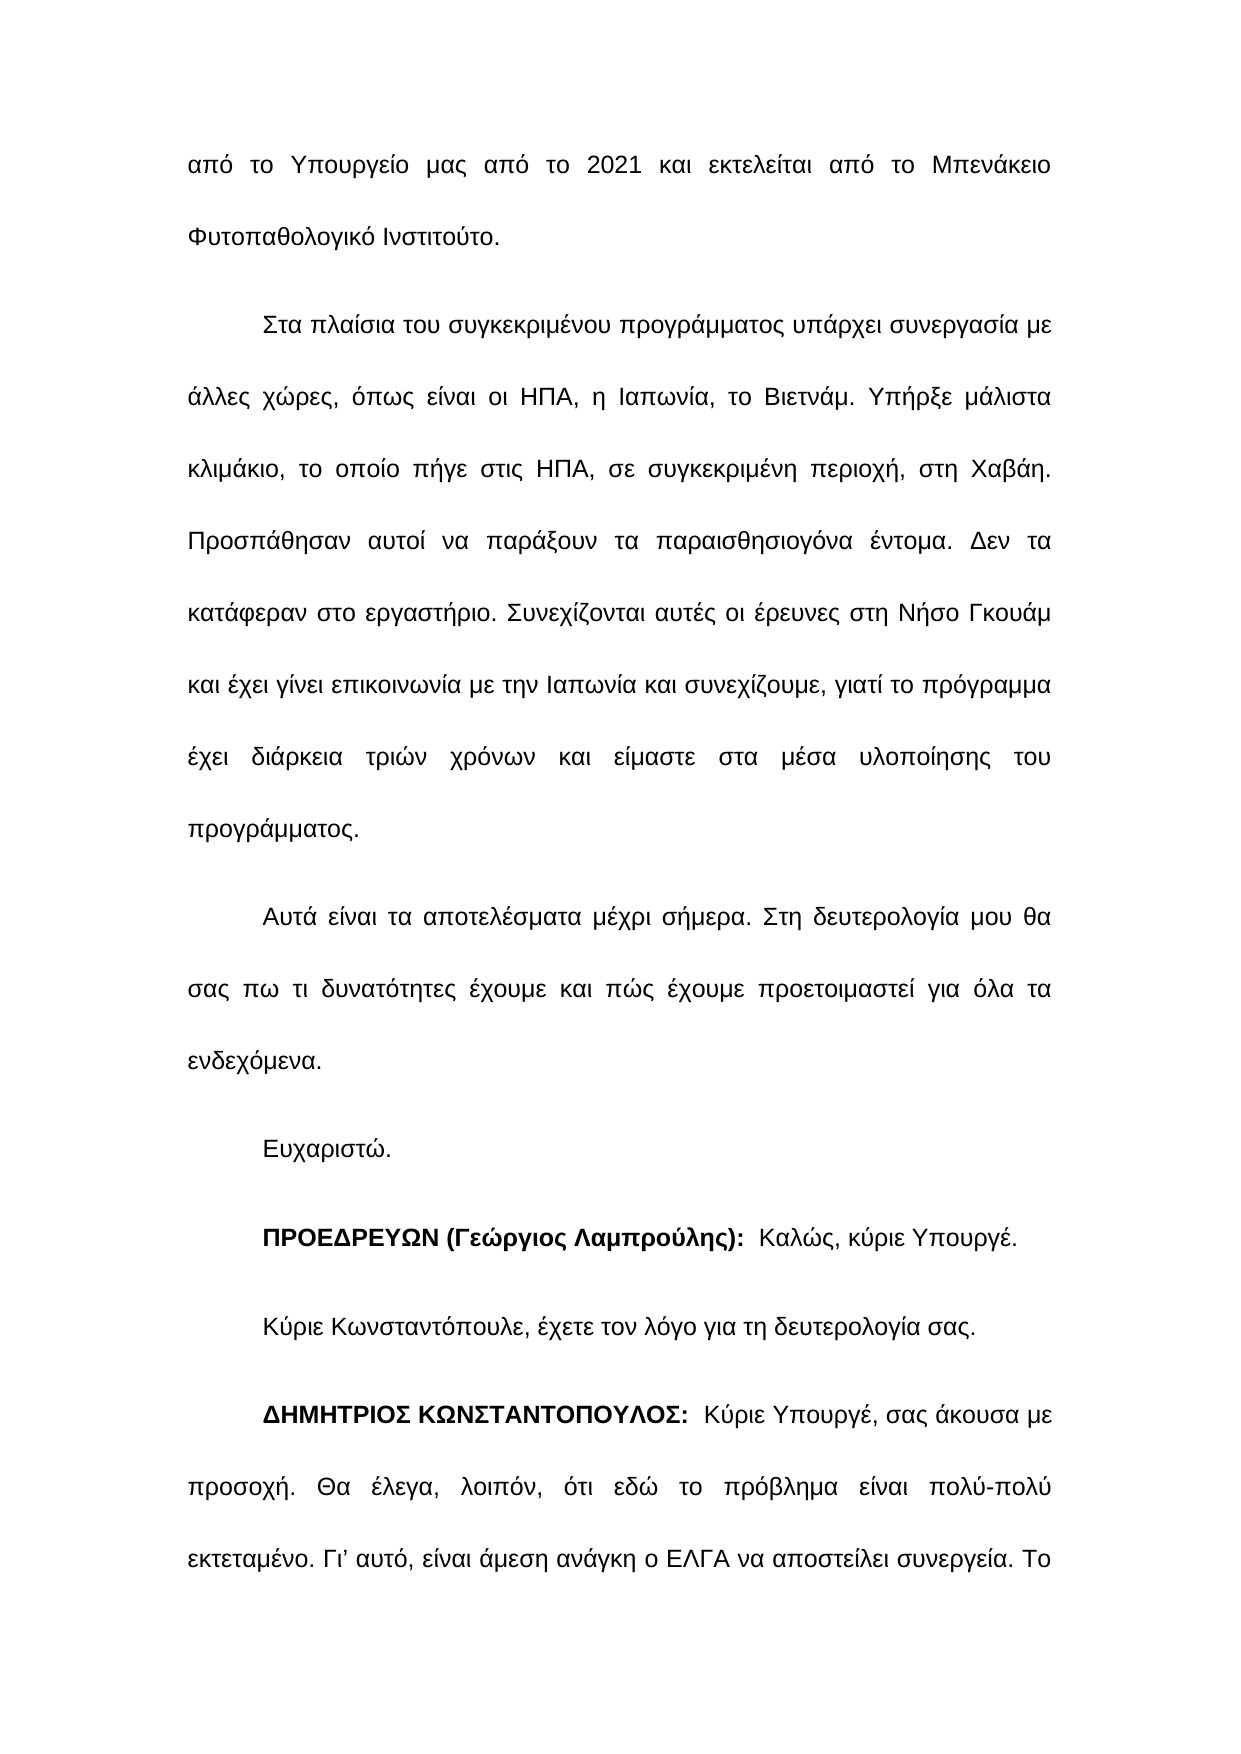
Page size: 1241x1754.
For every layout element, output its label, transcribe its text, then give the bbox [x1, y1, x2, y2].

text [187, 150, 1053, 251]
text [187, 1400, 1053, 1572]
text Κύριε Κωνσταντόπουλε, έχετε τον λόγο για τη δευτερολογία σας. [187, 1311, 1053, 1340]
text ΠΡΟΕΔΡΕΥΩΝ (Γεώργιος Λαμπρούλης): Καλώς, κύριε Υπουργέ. [187, 1223, 1053, 1252]
text Αυτά είναι τα αποτελέσματα μέχρι σήμερα. Στη δευτερολογία μου θα σας πω τι δυνατότητες έχουμε και πώς έχουμε προετοιμαστεί για όλα τα ενδεχόμενα. [187, 902, 1053, 1074]
text Ευχαριστώ. [187, 1134, 1053, 1163]
text Στα πλαίσια του συγκεκριμένου προγράμματος υπάρχει συνεργασία με άλλες χώρες, όπως είναι οι ΗΠΑ, η Ιαπωνία, το Βιετνάμ. Υπήρξε μάλιστα κλιμάκιο, το οποίο πήγε στις ΗΠΑ, σε συγκεκριμένη περιοχή, στη Χαβάη. Προσπάθησαν αυτοί να παράξουν τα παραισθησιογόνα έντομα. Δεν τα κατάφεραν στο εργαστήριο. Συνεχίζονται αυτές οι έρευνες στη Νήσο Γκουάμ και έχει γίνει επικοινωνία με την Ιαπωνία και συνεχίζουμε, γιατί το πρόγραμμα έχει διάρκεια τριών χρόνων και είμαστε στα μέσα υλοποίησης του προγράμματος. [187, 310, 1053, 842]
